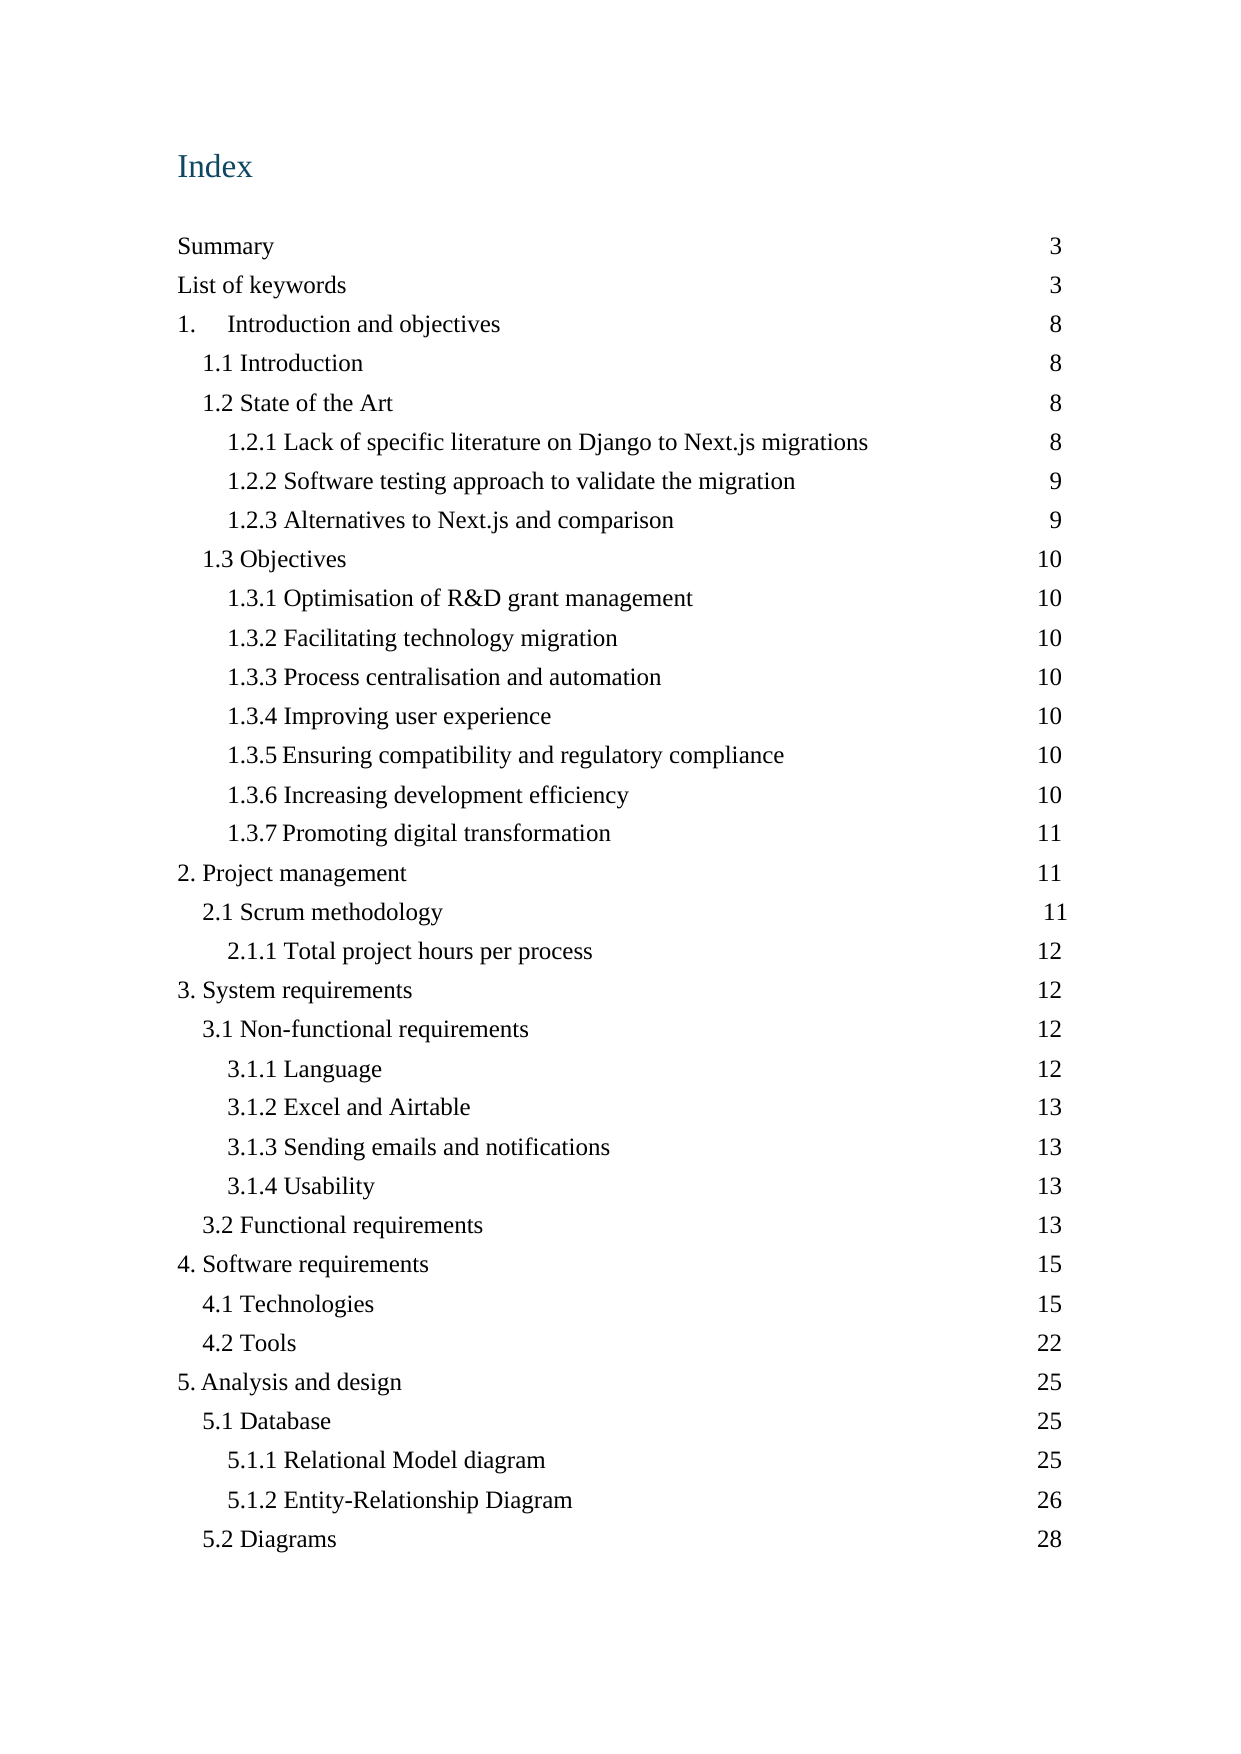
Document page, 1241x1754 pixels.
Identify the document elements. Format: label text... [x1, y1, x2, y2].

text Index [177, 146, 1121, 184]
